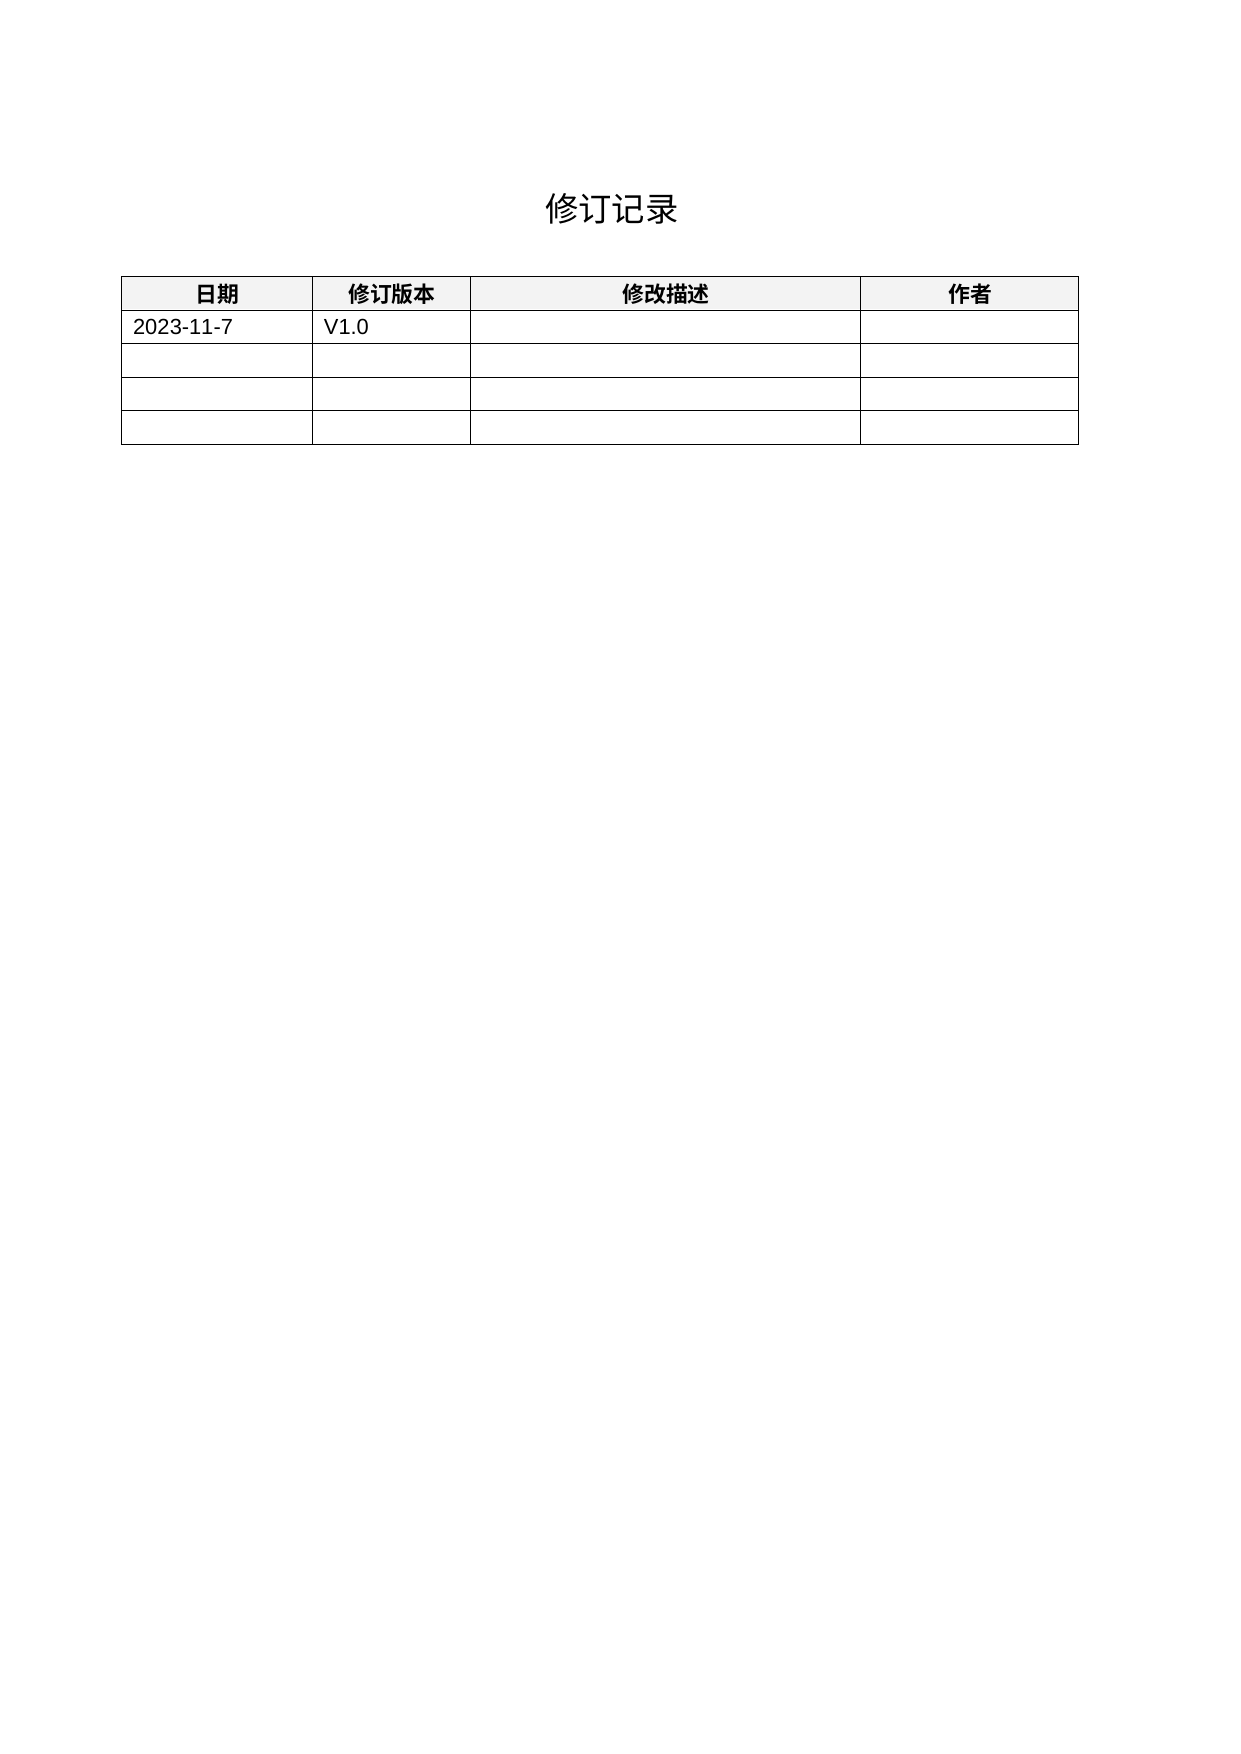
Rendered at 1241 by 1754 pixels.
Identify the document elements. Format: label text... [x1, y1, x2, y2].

table_cell [122, 378, 312, 410]
table_cell [861, 344, 1078, 377]
table_cell 2023-11-7 [122, 311, 312, 343]
table_header 日期 [122, 277, 312, 309]
table_cell [861, 311, 1078, 343]
table_cell [313, 344, 470, 377]
title 修订记录 [133, 174, 1090, 239]
table_cell [861, 378, 1078, 410]
table_cell [861, 411, 1078, 444]
table_cell [471, 311, 860, 343]
table_cell [313, 378, 470, 410]
table_cell [471, 378, 860, 410]
table_header 修改描述 [471, 277, 860, 309]
table_cell [122, 411, 312, 444]
table_cell V1.0 [313, 311, 470, 343]
table_cell [313, 411, 470, 444]
table_cell [471, 411, 860, 444]
table_header 作者 [861, 277, 1078, 309]
table_header 修订版本 [313, 277, 470, 309]
table_cell [471, 344, 860, 377]
table_cell [122, 344, 312, 377]
